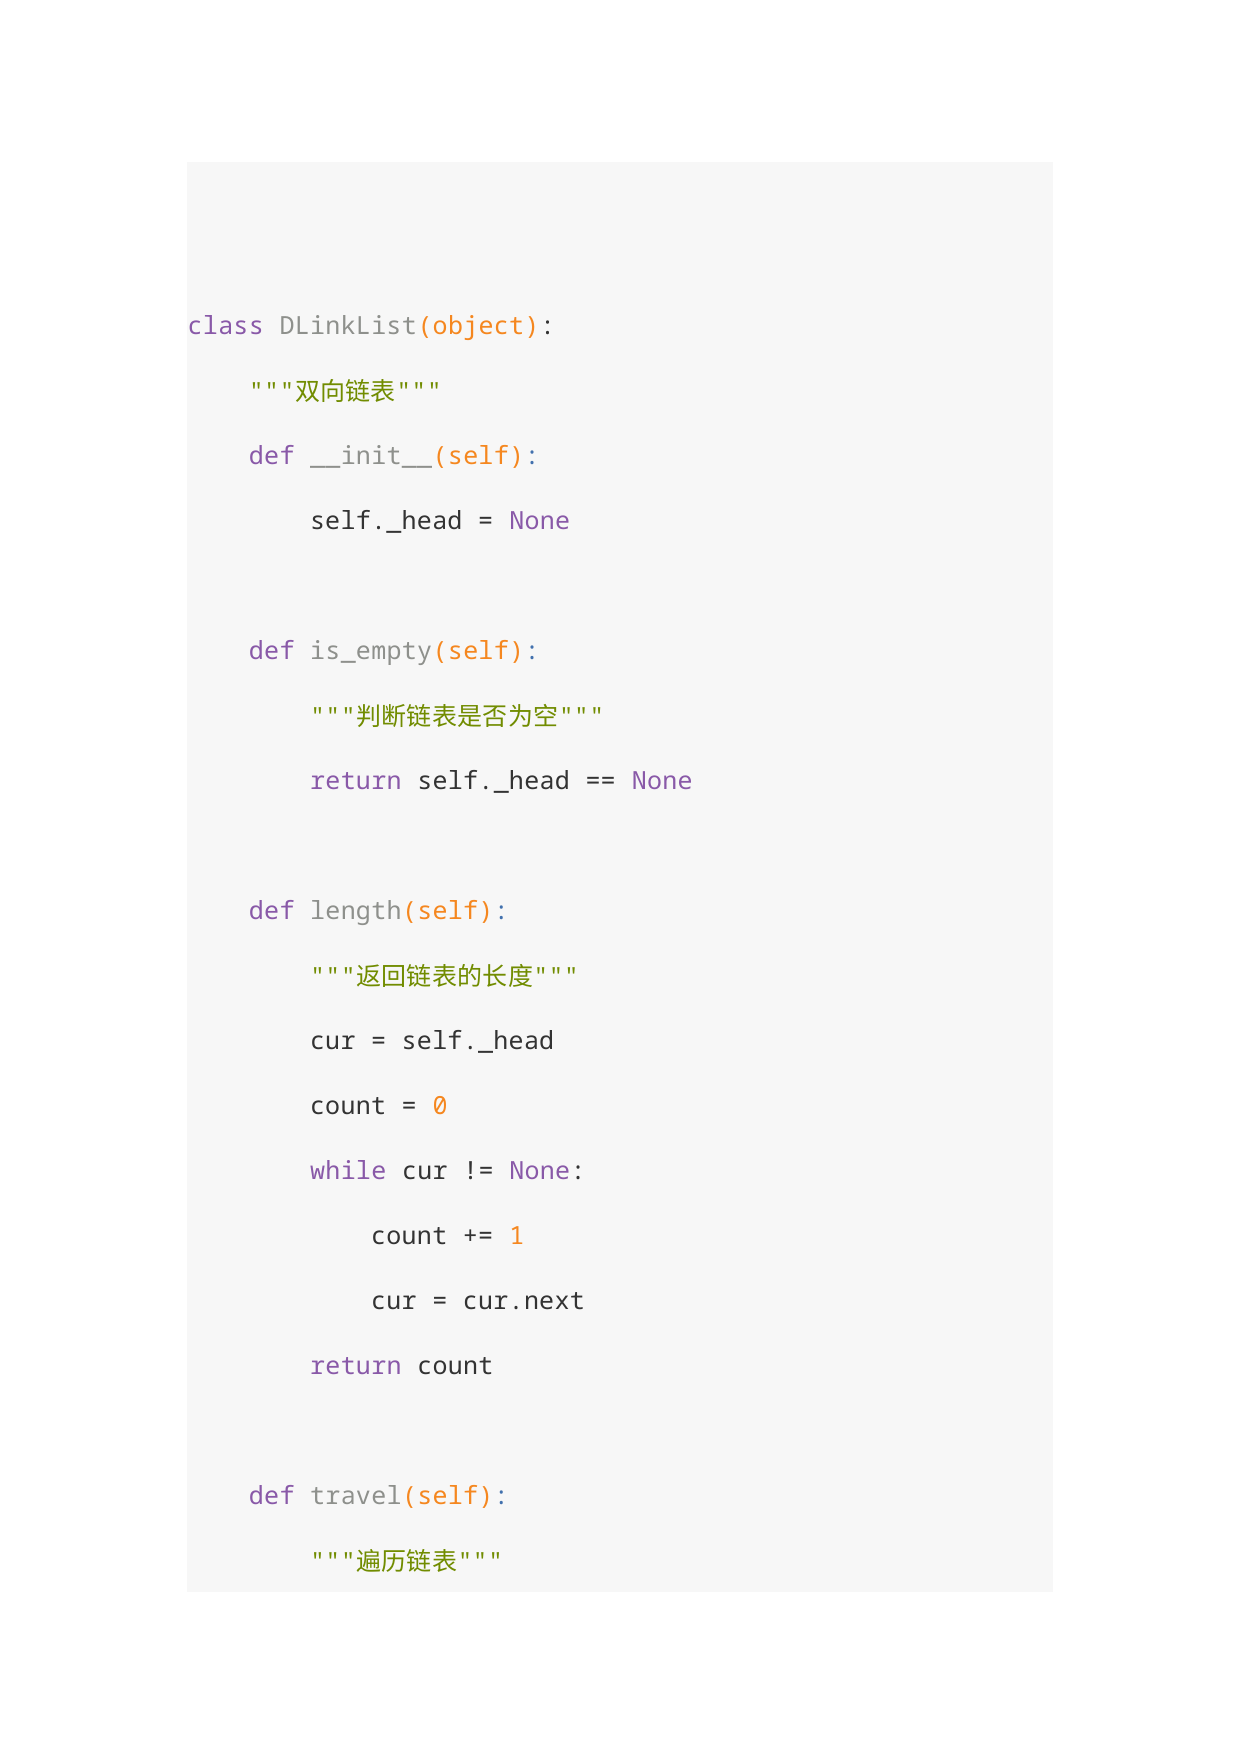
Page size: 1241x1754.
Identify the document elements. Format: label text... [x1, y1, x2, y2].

text cur = self._head [187, 1007, 1053, 1072]
text """判断链表是否为空""" [187, 682, 1053, 747]
text count += 1 [187, 1202, 1053, 1267]
text count = 0 [187, 1072, 1053, 1137]
text def is_empty(self): [187, 617, 1053, 682]
text def length(self): [187, 877, 1053, 942]
text while cur != None: [187, 1137, 1053, 1202]
text def __init__(self): [187, 422, 1053, 487]
text return count [187, 1332, 1053, 1397]
text return self._head == None [187, 747, 1053, 812]
text class DLinkList(object): [187, 292, 1053, 357]
text """遍历链表""" [187, 1527, 1053, 1592]
text self._head = None [187, 487, 1053, 552]
text """双向链表""" [187, 357, 1053, 422]
text """返回链表的长度""" [187, 942, 1053, 1007]
text def travel(self): [187, 1462, 1053, 1527]
text cur = cur.next [187, 1267, 1053, 1332]
